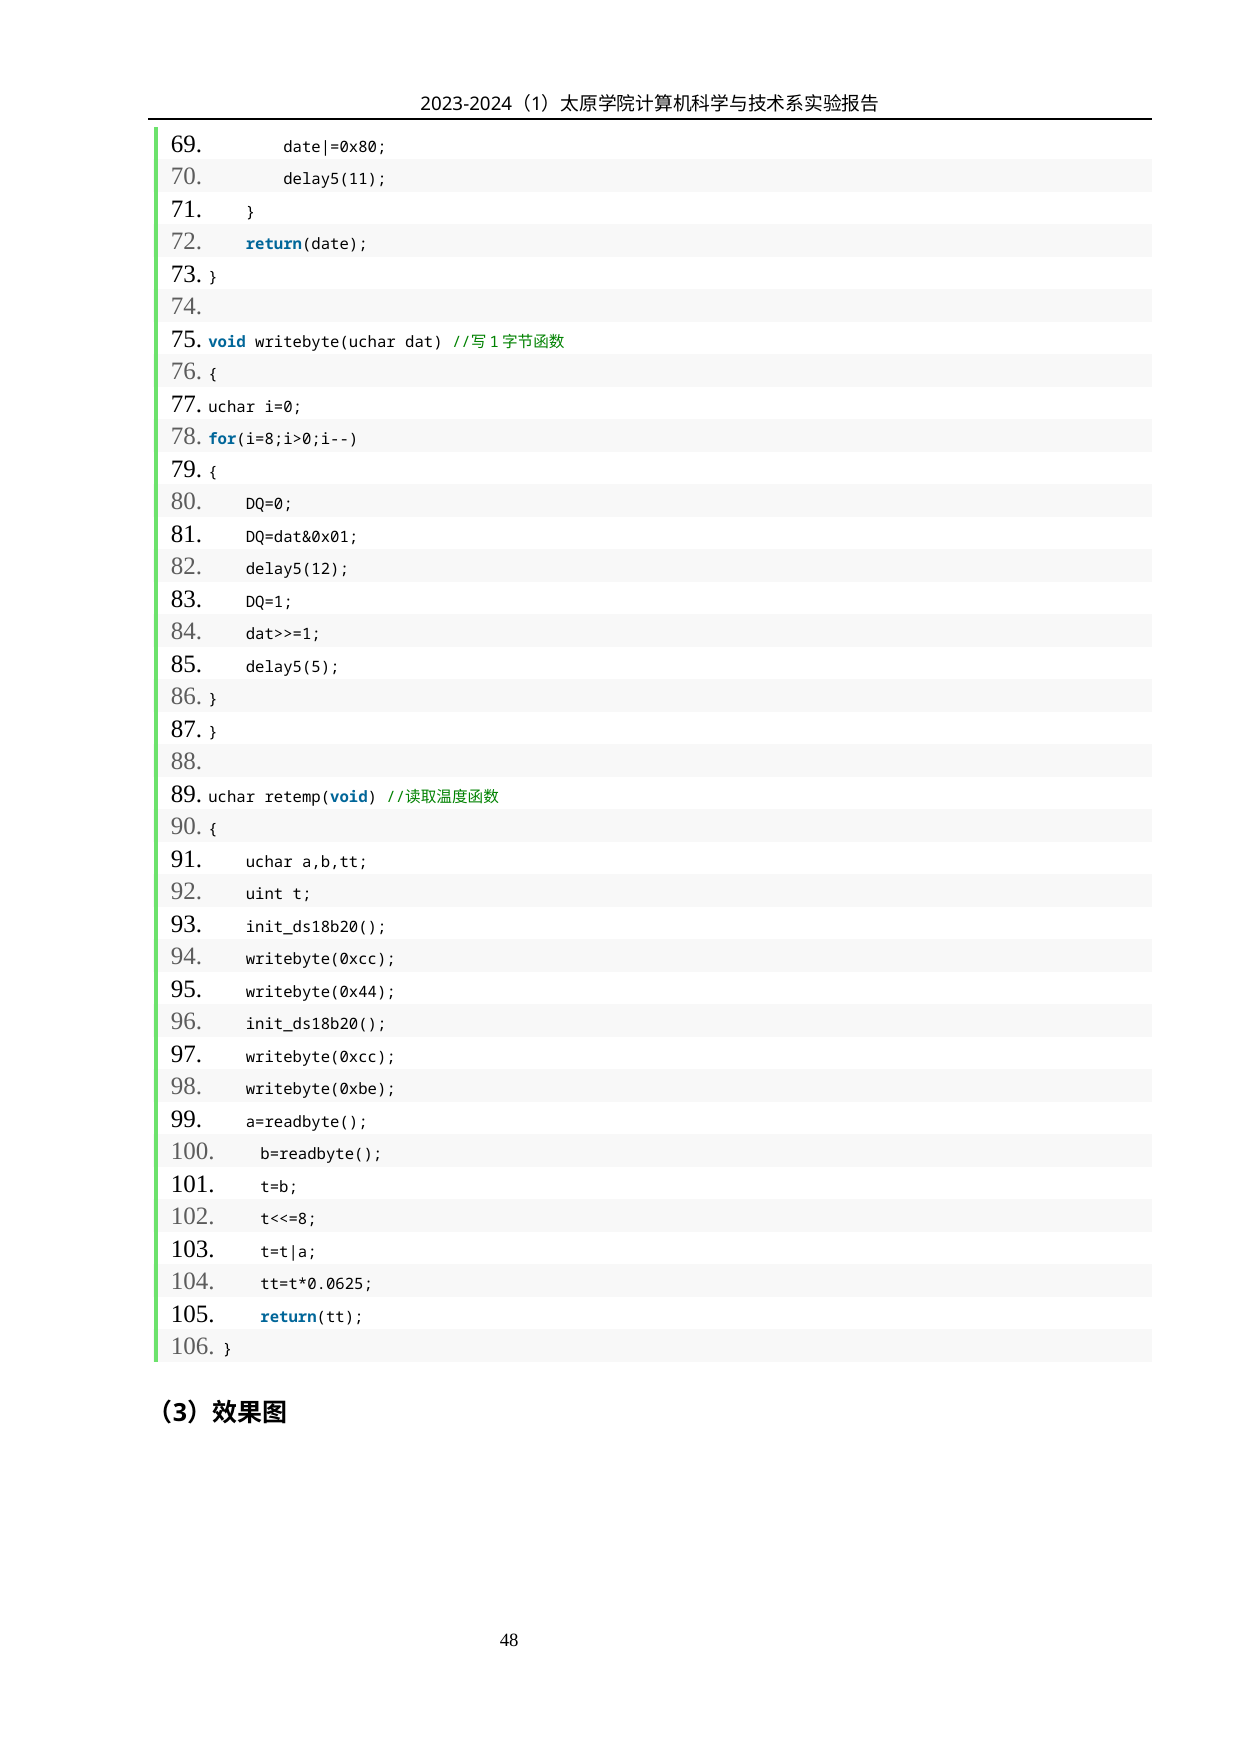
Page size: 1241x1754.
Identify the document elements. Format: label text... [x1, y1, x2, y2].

list writebyte(0x44); [158, 972, 1152, 1004]
list } [158, 712, 1152, 744]
list writebyte(0xcc); [158, 1037, 1152, 1069]
list { [158, 452, 1152, 484]
list date|=0x80; [158, 127, 1152, 159]
list init_ds18b20(); [158, 1004, 1152, 1037]
list DQ=dat&0x01; [158, 517, 1152, 549]
list { [158, 809, 1152, 842]
list a=readbyte(); [158, 1102, 1152, 1134]
list { [158, 354, 1152, 387]
list init_ds18b20(); [158, 907, 1152, 939]
list t<<=8; [158, 1199, 1152, 1232]
list uint t; [158, 874, 1152, 907]
list return(tt); [158, 1297, 1152, 1329]
list uchar retemp(void) //读取温度函数 [158, 777, 1152, 809]
list uchar a,b,tt; [158, 842, 1152, 874]
list t=t|a; [158, 1232, 1152, 1264]
list for(i=8;i>0;i--) [158, 419, 1152, 452]
list return(date); [158, 224, 1152, 257]
list t=b; [158, 1167, 1152, 1199]
list dat>>=1; [158, 614, 1152, 647]
list } [158, 1329, 1152, 1362]
list writebyte(0xcc); [158, 939, 1152, 972]
list delay5(5); [158, 647, 1152, 679]
list } [158, 679, 1152, 712]
list delay5(12); [158, 549, 1152, 582]
list tt=t*0.0625; [158, 1264, 1152, 1297]
list writebyte(0xbe); [158, 1069, 1152, 1102]
list DQ=0; [158, 484, 1152, 517]
list } [158, 257, 1152, 289]
list } [158, 192, 1152, 224]
list DQ=1; [158, 582, 1152, 614]
list delay5(11); [158, 159, 1152, 192]
list 效果图 [148, 1378, 1152, 1443]
list b=readbyte(); [158, 1134, 1152, 1167]
list uchar i=0; [158, 387, 1152, 419]
list void writebyte(uchar dat) //写1字节函数 [158, 322, 1152, 354]
